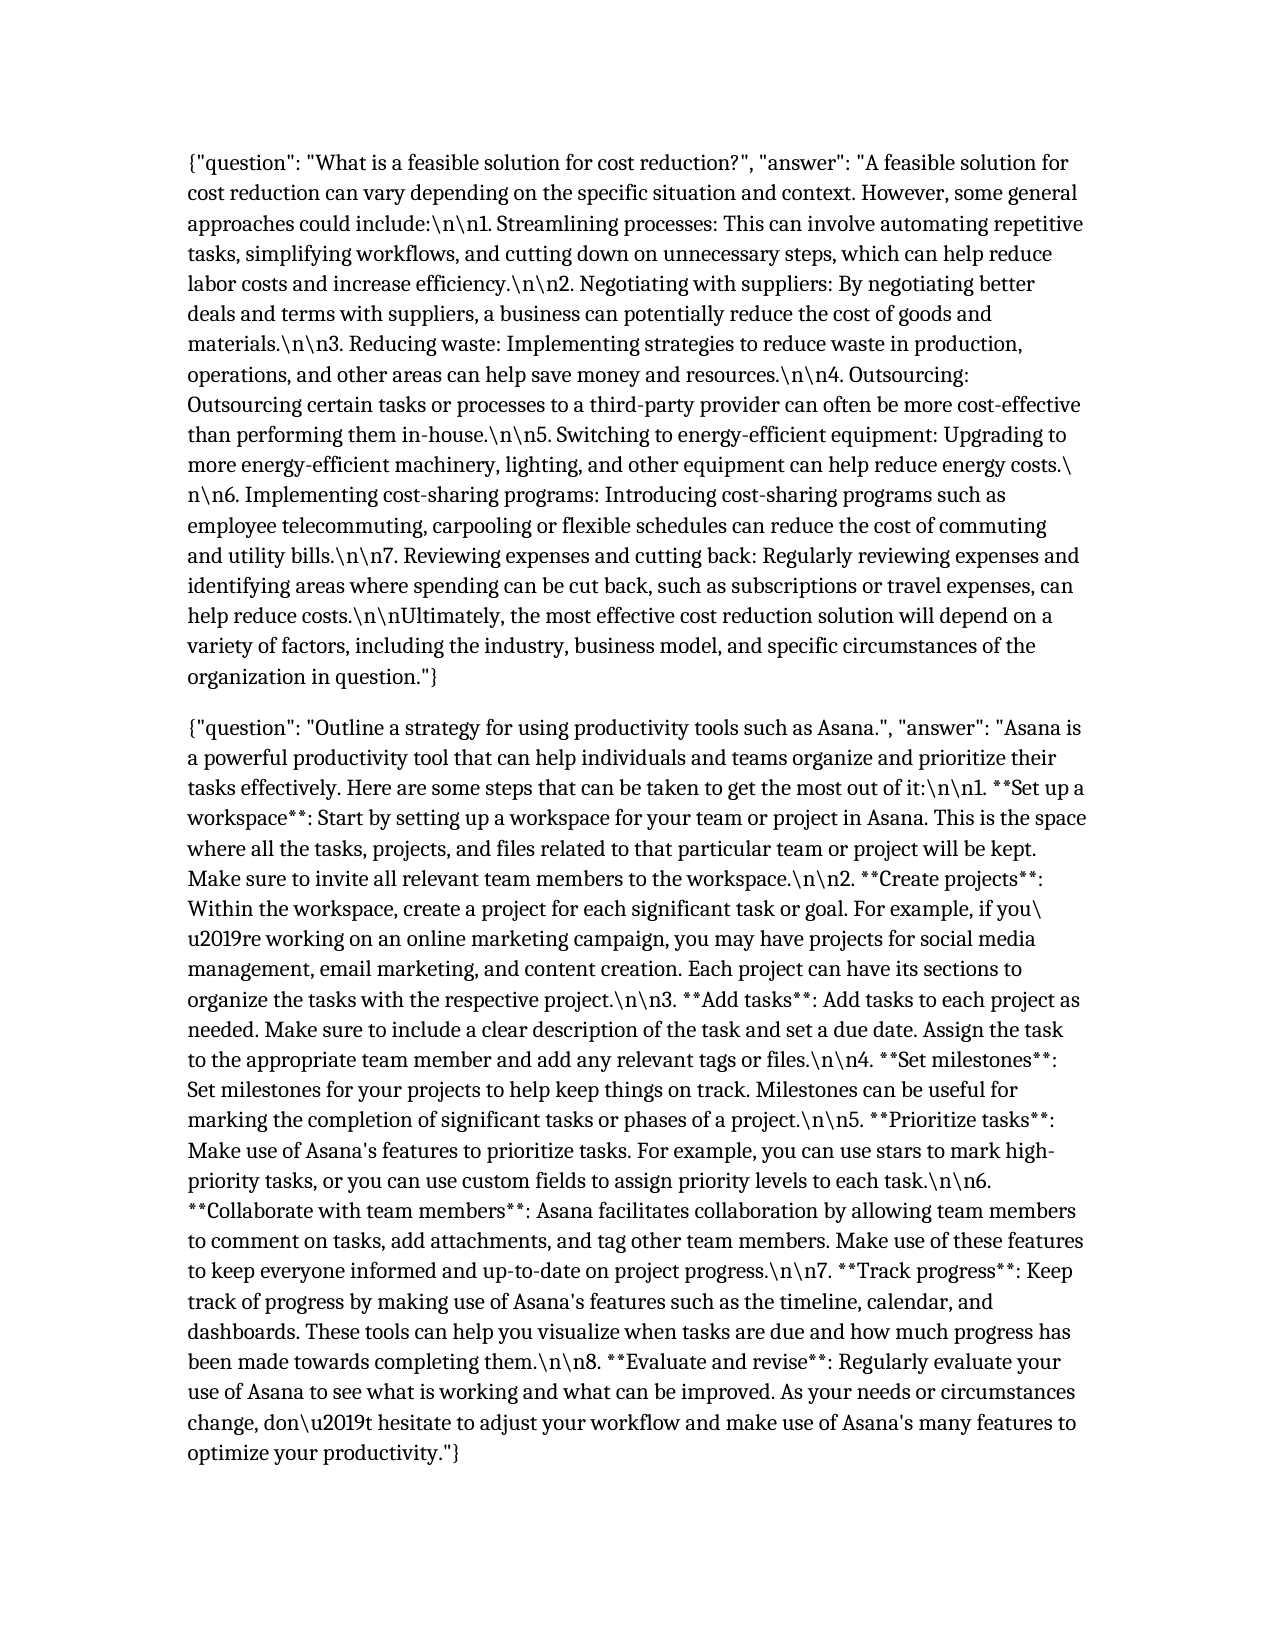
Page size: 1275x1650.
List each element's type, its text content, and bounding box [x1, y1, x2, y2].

text {"question": "What is a feasible solution for cost reduction?", "answer": "A feasible solution for cost reduction can vary depending on the specific situation and context. However, some general approaches could include:\n\n1. Streamlining processes: This can involve automating repetitive tasks, simplifying workflows, and cutting down on unnecessary steps, which can help reduce labor costs and increase efficiency.\n\n2. Negotiating with suppliers: By negotiating better deals and terms with suppliers, a business can potentially reduce the cost of goods and materials.\n\n3. Reducing waste: Implementing strategies to reduce waste in production, operations, and other areas can help save money and resources.\n\n4. Outsourcing: Outsourcing certain tasks or processes to a third-party provider can often be more cost-effective than performing them in-house.\n\n5. Switching to energy-efficient equipment: Upgrading to more energy-efficient machinery, lighting, and other equipment can help reduce energy costs.\n\n6. Implementing cost-sharing programs: Introducing cost-sharing programs such as employee telecommuting, carpooling or flexible schedules can reduce the cost of commuting and utility bills.\n\n7. Reviewing expenses and cutting back: Regularly reviewing expenses and identifying areas where spending can be cut back, such as subscriptions or travel expenses, can help reduce costs.\n\nUltimately, the most effective cost reduction solution will depend on a variety of factors, including the industry, business model, and specific circumstances of the organization in question."} [187, 150, 1087, 690]
text {"question": "Outline a strategy for using productivity tools such as Asana.", "answer": "Asana is a powerful productivity tool that can help individuals and teams organize and prioritize their tasks effectively. Here are some steps that can be taken to get the most out of it:\n\n1. **Set up a workspace**: Start by setting up a workspace for your team or project in Asana. This is the space where all the tasks, projects, and files related to that particular team or project will be kept. Make sure to invite all relevant team members to the workspace.\n\n2. **Create projects**: Within the workspace, create a project for each significant task or goal. For example, if you\u2019re working on an online marketing campaign, you may have projects for social media management, email marketing, and content creation. Each project can have its sections to organize the tasks with the respective project.\n\n3. **Add tasks**: Add tasks to each project as needed. Make sure to include a clear description of the task and set a due date. Assign the task to the appropriate team member and add any relevant tags or files.\n\n4. **Set milestones**: Set milestones for your projects to help keep things on track. Milestones can be useful for marking the completion of significant tasks or phases of a project.\n\n5. **Prioritize tasks**: Make use of Asana's features to prioritize tasks. For example, you can use stars to mark high-priority tasks, or you can use custom fields to assign priority levels to each task.\n\n6. **Collaborate with team members**: Asana facilitates collaboration by allowing team members to comment on tasks, add attachments, and tag other team members. Make use of these features to keep everyone informed and up-to-date on project progress.\n\n7. **Track progress**: Keep track of progress by making use of Asana's features such as the timeline, calendar, and dashboards. These tools can help you visualize when tasks are due and how much progress has been made towards completing them.\n\n8. **Evaluate and revise**: Regularly evaluate your use of Asana to see what is working and what can be improved. As your needs or circumstances change, don\u2019t hesitate to adjust your workflow and make use of Asana's many features to optimize your productivity."} [187, 714, 1087, 1466]
